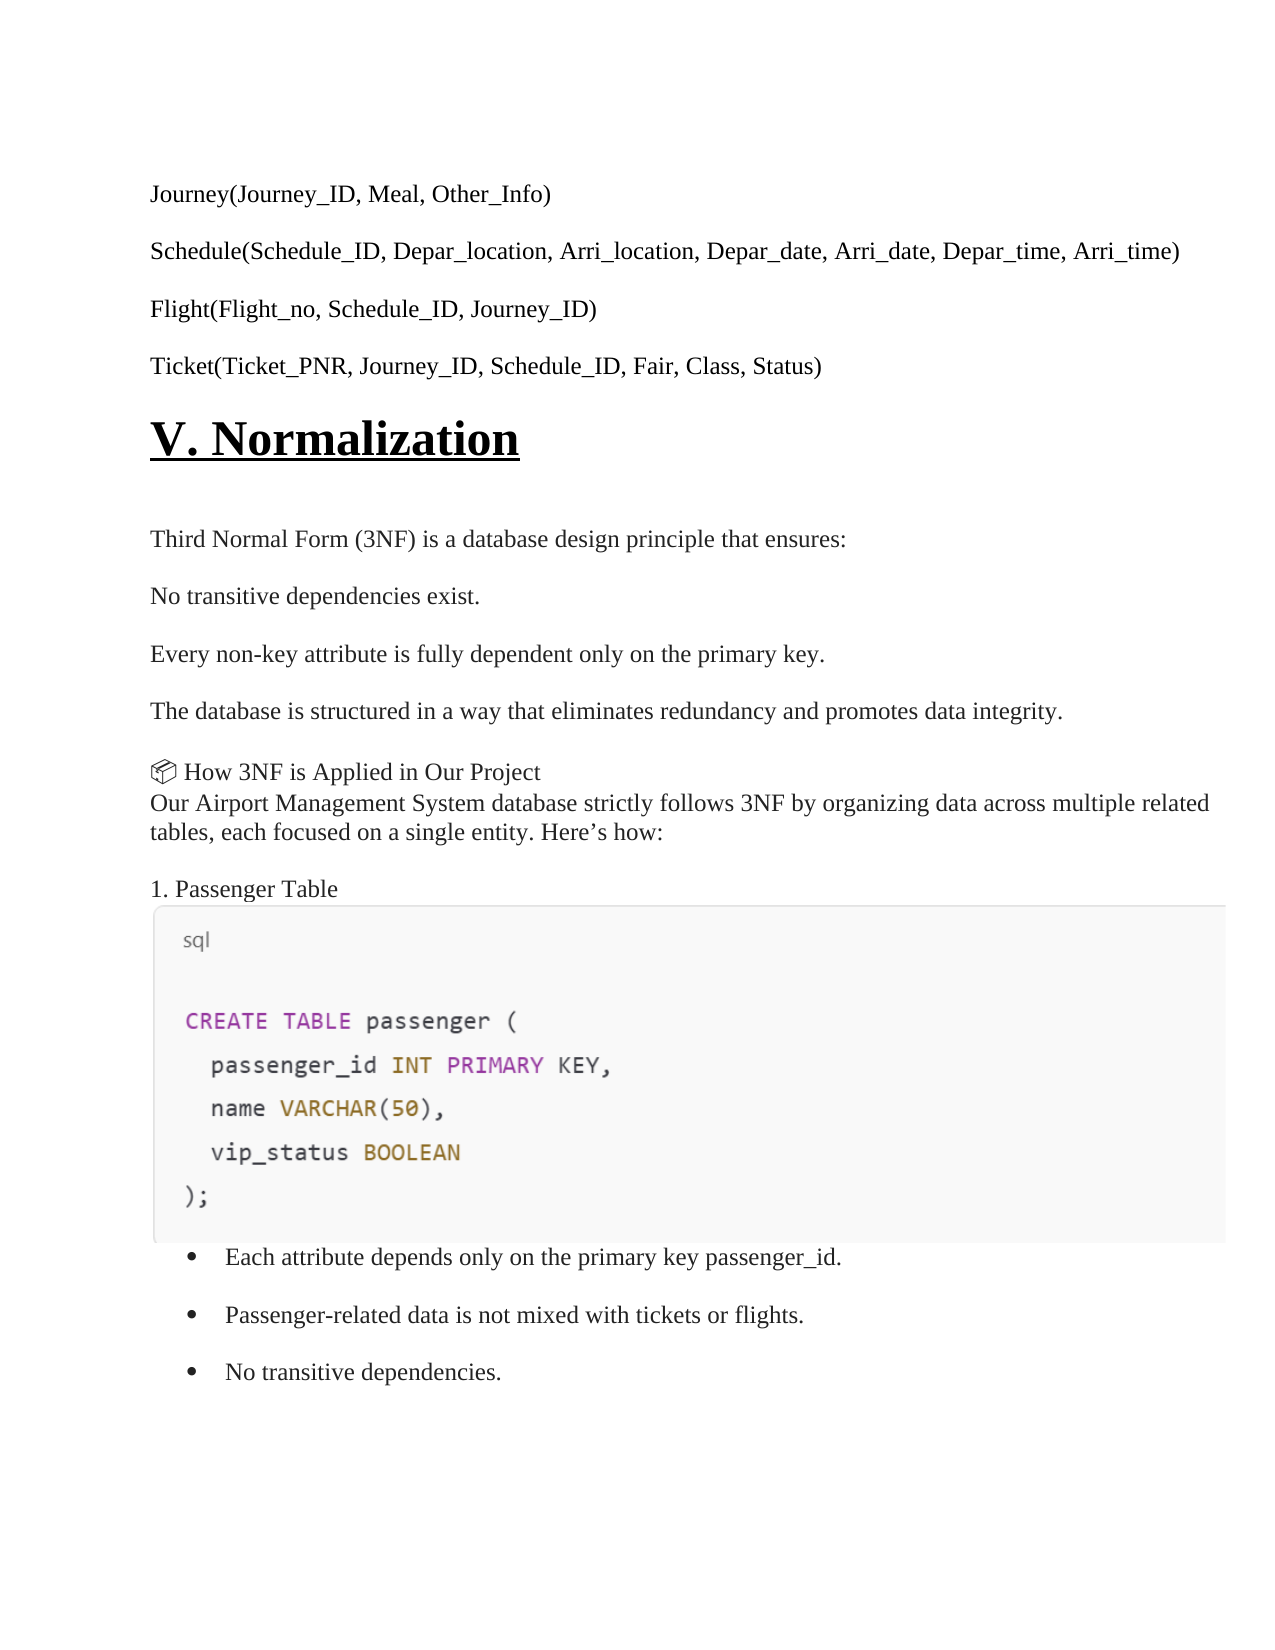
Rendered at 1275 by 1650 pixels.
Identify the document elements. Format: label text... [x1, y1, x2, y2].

picture [150, 902, 1226, 1243]
text The database is structured in a way that eliminates redundancy and promotes data integrity. [150, 696, 1226, 725]
text Journey(Journey_ID, Meal, Other_Info) [150, 179, 1226, 207]
list No transitive dependencies. [187, 1357, 1226, 1386]
text Schedule(Schedule_ID, Depar_location, Arri_location, Depar_date, Arri_date, Depar_time, Arri_time) [150, 236, 1226, 265]
text No transitive dependencies exist. [150, 581, 1226, 610]
list Passenger-related data is not mixed with tickets or flights. [187, 1300, 1226, 1328]
text 1. Passenger Table [150, 874, 1226, 902]
text Ticket(Ticket_PNR, Journey_ID, Schedule_ID, Fair, Class, Status) [150, 351, 1226, 380]
text 📦 How 3NF is Applied in Our Project [150, 754, 1226, 788]
text Every non-key attribute is fully dependent only on the primary key. [150, 639, 1226, 667]
list Each attribute depends only on the primary key passenger_id. [187, 1243, 1226, 1271]
text Flight(Flight_no, Schedule_ID, Journey_ID) [150, 294, 1226, 322]
text V. Normalization [150, 409, 1226, 466]
text Our Airport Management System database strictly follows 3NF by organizing data across multiple related tables, each focused on a single entity. Here’s how: [150, 788, 1226, 845]
text Third Normal Form (3NF) is a database design principle that ensures: [150, 524, 1226, 552]
